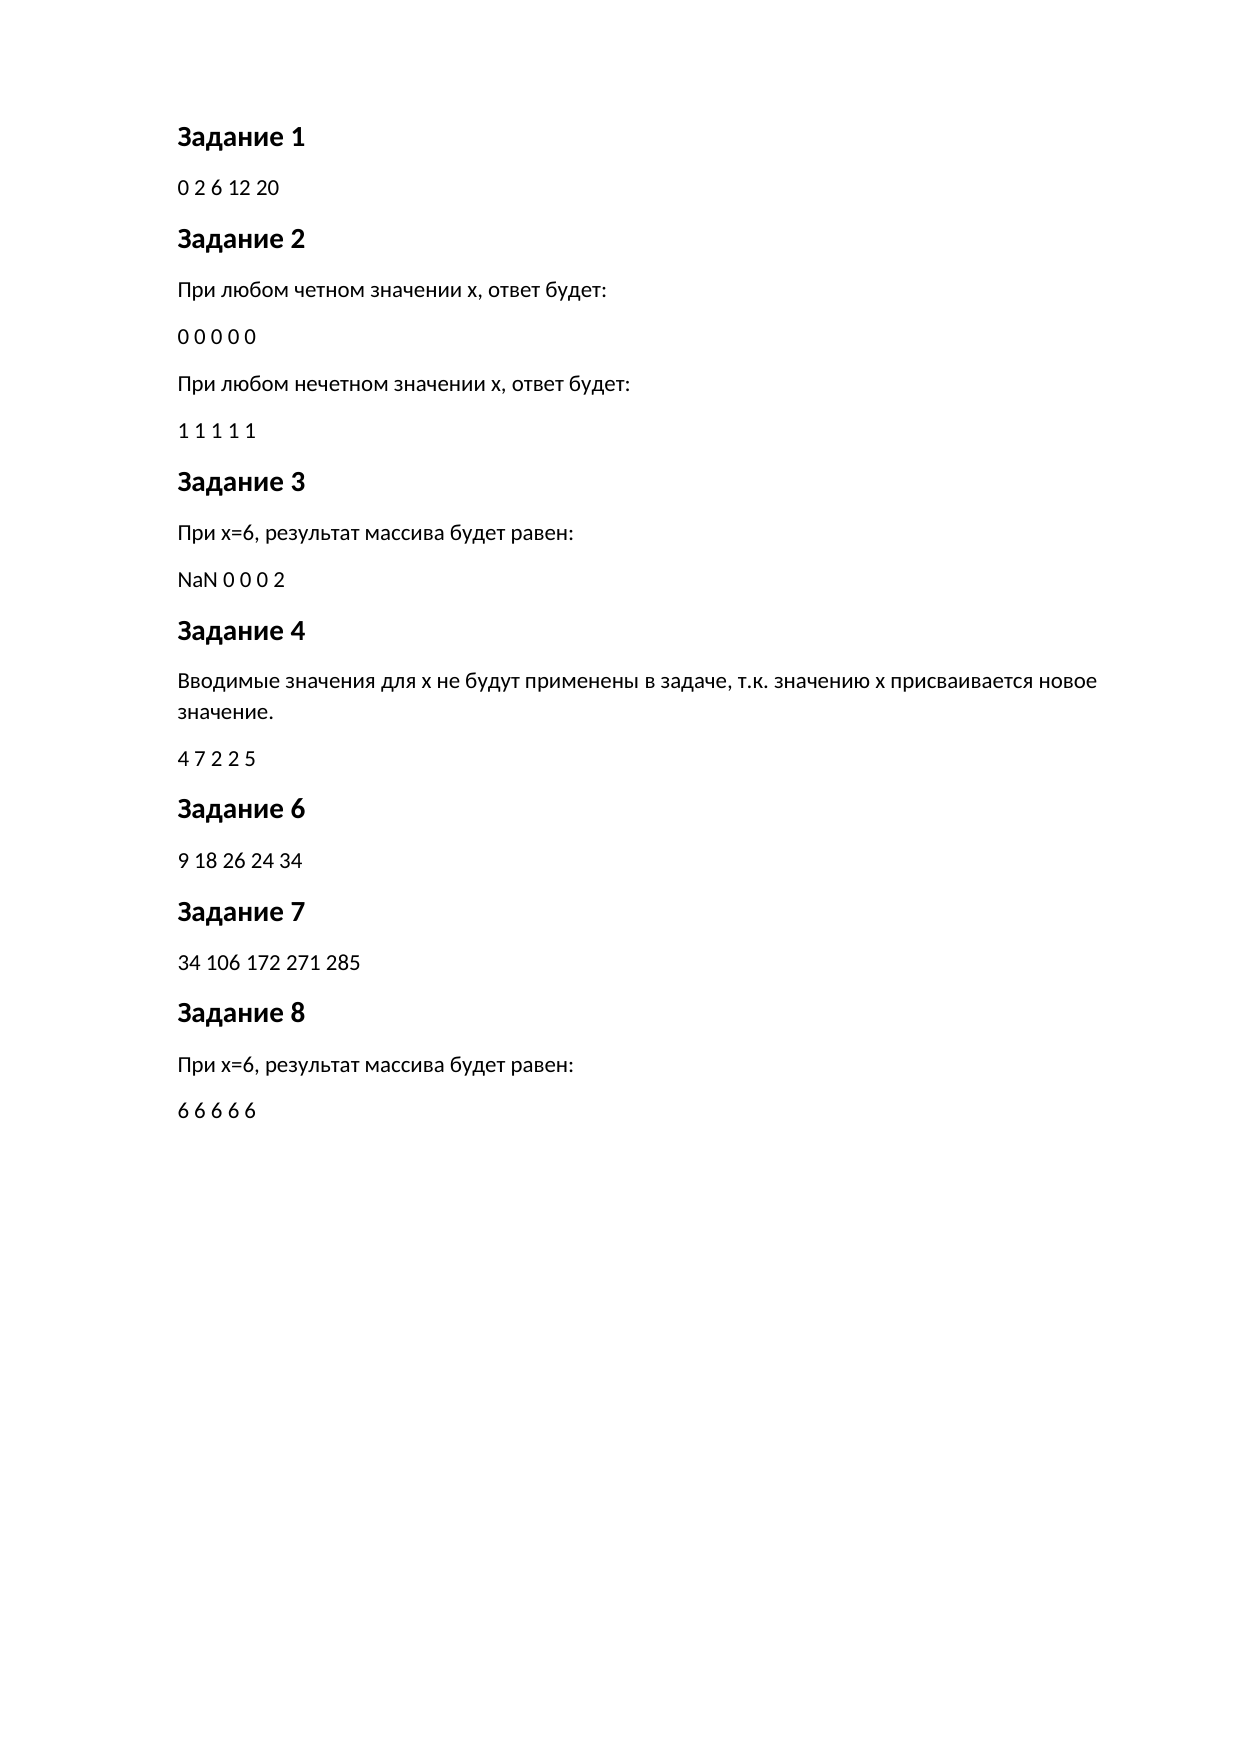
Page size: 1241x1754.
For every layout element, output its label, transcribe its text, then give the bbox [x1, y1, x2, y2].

text При х=6, результат массива будет равен: [177, 518, 1152, 546]
text Задание 4 [177, 612, 1152, 647]
text При любом четном значении х, ответ будет: [177, 275, 1152, 303]
text Задание 2 [177, 220, 1152, 256]
text NaN 0 0 0 2 [177, 565, 1152, 593]
text Задание 3 [177, 463, 1152, 498]
text Задание 8 [177, 994, 1152, 1030]
text 9 18 26 24 34 [177, 846, 1152, 874]
text 1 1 1 1 1 [177, 416, 1152, 444]
text 0 0 0 0 0 [177, 322, 1152, 350]
text 4 7 2 2 5 [177, 744, 1152, 772]
text При любом нечетном значении х, ответ будет: [177, 369, 1152, 397]
text При х=6, результат массива будет равен: [177, 1050, 1152, 1078]
text 0 2 6 12 20 [177, 173, 1152, 201]
text Задание 7 [177, 893, 1152, 928]
text Задание 6 [177, 791, 1152, 826]
text Задание 1 [177, 118, 1152, 154]
text Вводимые значения для х не будут применены в задаче, т.к. значению х присваивается новое значение. [177, 667, 1152, 725]
text 6 6 6 6 6 [177, 1097, 1152, 1124]
text 34 106 172 271 285 [177, 948, 1152, 976]
